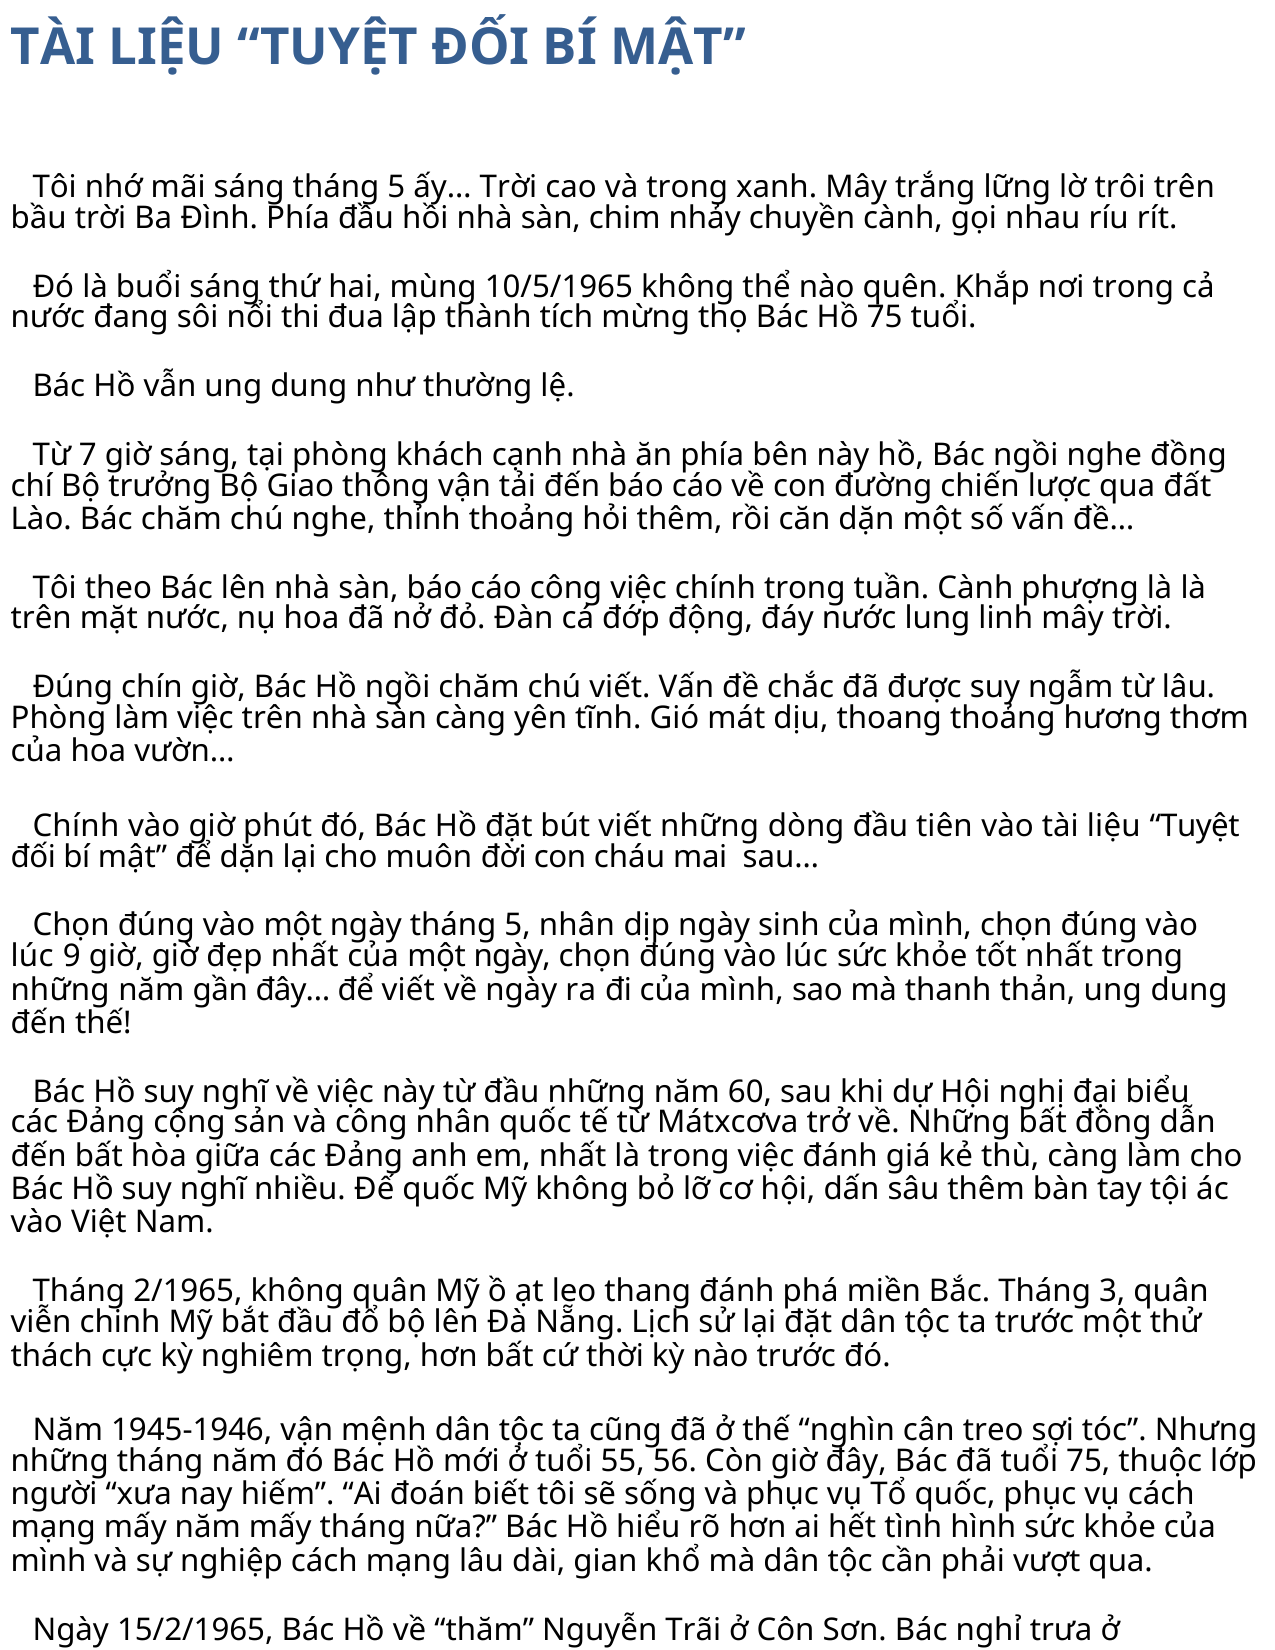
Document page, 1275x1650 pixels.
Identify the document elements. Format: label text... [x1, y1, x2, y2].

text Chọn đúng vào một ngày tháng 5, nhân dịp ngày sinh của mình, chọn đúng vào lúc 9 giờ, giờ đẹp nhất của một ngày, chọn đúng vào lúc sức khỏe tốt nhất trong những năm gần đây… để viết về ngày ra đi của mình, sao mà thanh thản, ung dung đến thế! [10, 909, 1249, 1042]
text Tôi theo Bác lên nhà sàn, báo cáo công việc chính trong tuần. Cành phượng là là trên mặt nước, nụ hoa đã nở đỏ. Đàn cá đớp động, đáy nước lung linh mây trời. [10, 572, 1233, 638]
text Bác Hồ vẫn ung dung như thường lệ. [32, 363, 1275, 406]
text TÀI LIỆU “TUYỆT ĐỐI BÍ MẬT” [10, 10, 1275, 79]
text Ngày 15/2/1965, Bác Hồ về “thăm” Nguyễn Trãi ở Côn Sơn. Bác nghỉ trưa ở [32, 1607, 1275, 1649]
text Bác Hồ suy nghĩ về việc này từ đầu những năm 60, sau khi dự Hội nghị đại biểu các Đảng cộng sản và công nhân quốc tế từ Mátxcơva trở về. Những bất đồng dẫn đến bất hòa giữa các Đảng anh em, nhất là trong việc đánh giá kẻ thù, càng làm cho Bác Hồ suy nghĩ nhiều. Đế quốc Mỹ không bỏ lỡ cơ hội, dấn sâu thêm bàn tay tội ác vào Việt Nam. [10, 1076, 1245, 1242]
text Đó là buổi sáng thứ hai, mùng 10/5/1965 không thể nào quên. Khắp nơi trong cả nước đang sôi nổi thi đua lập thành tích mừng thọ Bác Hồ 75 tuổi. [10, 270, 1255, 337]
text Từ 7 giờ sáng, tại phòng khách cạnh nhà ăn phía bên này hồ, Bác ngồi nghe đồng chí Bộ trưởng Bộ Giao thông vận tải đến báo cáo về con đường chiến lược qua đất Lào. Bác chăm chú nghe, thỉnh thoảng hỏi thêm, rồi căn dặn một số vấn đề… [10, 439, 1260, 538]
text Năm 1945-1946, vận mệnh dân tộc ta cũng đã ở thế “nghìn cân treo sợi tóc”. Nhưng những tháng năm đó Bác Hồ mới ở tuổi 55, 56. Còn giờ đây, Bác đã tuổi 75, thuộc lớp người “xưa nay hiếm”. “Ai đoán biết tôi sẽ sống và phục vụ Tổ quốc, phục vụ cách mạng mấy năm mấy tháng nữa?” Bác Hồ hiểu rõ hơn ai hết tình hình sức khỏe của mình và sự nghiệp cách mạng lâu dài, gian khổ mà dân tộc cần phải vượt qua. [10, 1414, 1275, 1580]
text Chính vào giờ phút đó, Bác Hồ đặt bút viết những dòng đầu tiên vào tài liệu “Tuyệt đối bí mật” để dặn lại cho muôn đời con cháu mai sau… [10, 810, 1275, 876]
text Tôi nhớ mãi sáng tháng 5 ấy… Trời cao và trong xanh. Mây trắng lững lờ trôi trên bầu trời Ba Đình. Phía đầu hồi nhà sàn, chim nhảy chuyền cành, gọi nhau ríu rít. [10, 171, 1275, 237]
text Tháng 2/1965, không quân Mỹ ồ ạt leo thang đánh phá miền Bắc. Tháng 3, quân viễn chinh Mỹ bắt đầu đổ bộ lên Đà Nẵng. Lịch sử lại đặt dân tộc ta trước một thử thách cực kỳ nghiêm trọng, hơn bất cứ thời kỳ nào trước đó. [10, 1275, 1275, 1375]
text Đúng chín giờ, Bác Hồ ngồi chăm chú viết. Vấn đề chắc đã được suy ngẫm từ lâu. Phòng làm việc trên nhà sàn càng yên tĩnh. Gió mát dịu, thoang thoảng hương thơm của hoa vườn… [10, 671, 1275, 771]
